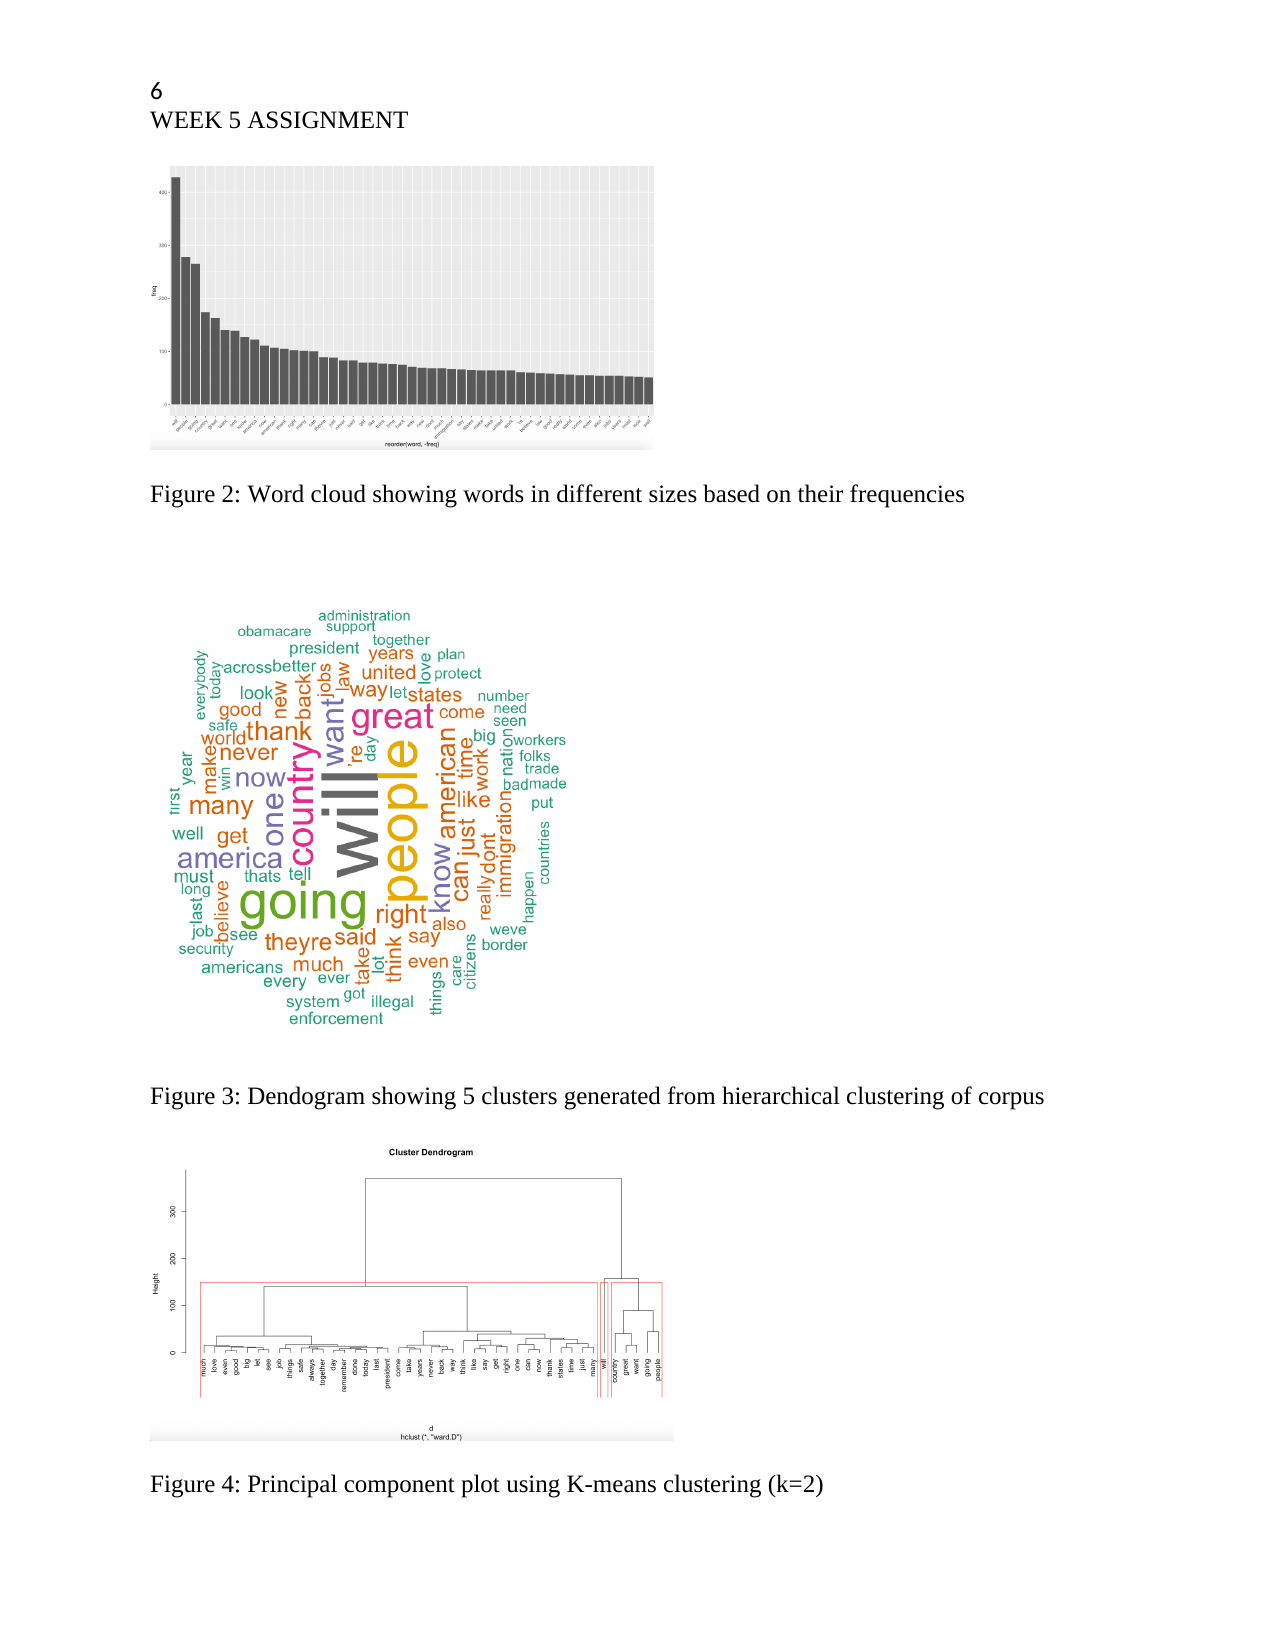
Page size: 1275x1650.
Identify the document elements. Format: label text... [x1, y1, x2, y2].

text Figure 4: Principal component plot using K-means clustering (k=2) [150, 1469, 1125, 1498]
text Figure 2: Word cloud showing words in different sizes based on their frequencies [150, 479, 1125, 507]
picture [150, 1138, 674, 1441]
text Figure 3: Dendogram showing 5 clusters generated from hierarchical clustering of corpus [150, 1081, 1125, 1110]
picture [150, 164, 655, 450]
picture [150, 593, 586, 1053]
